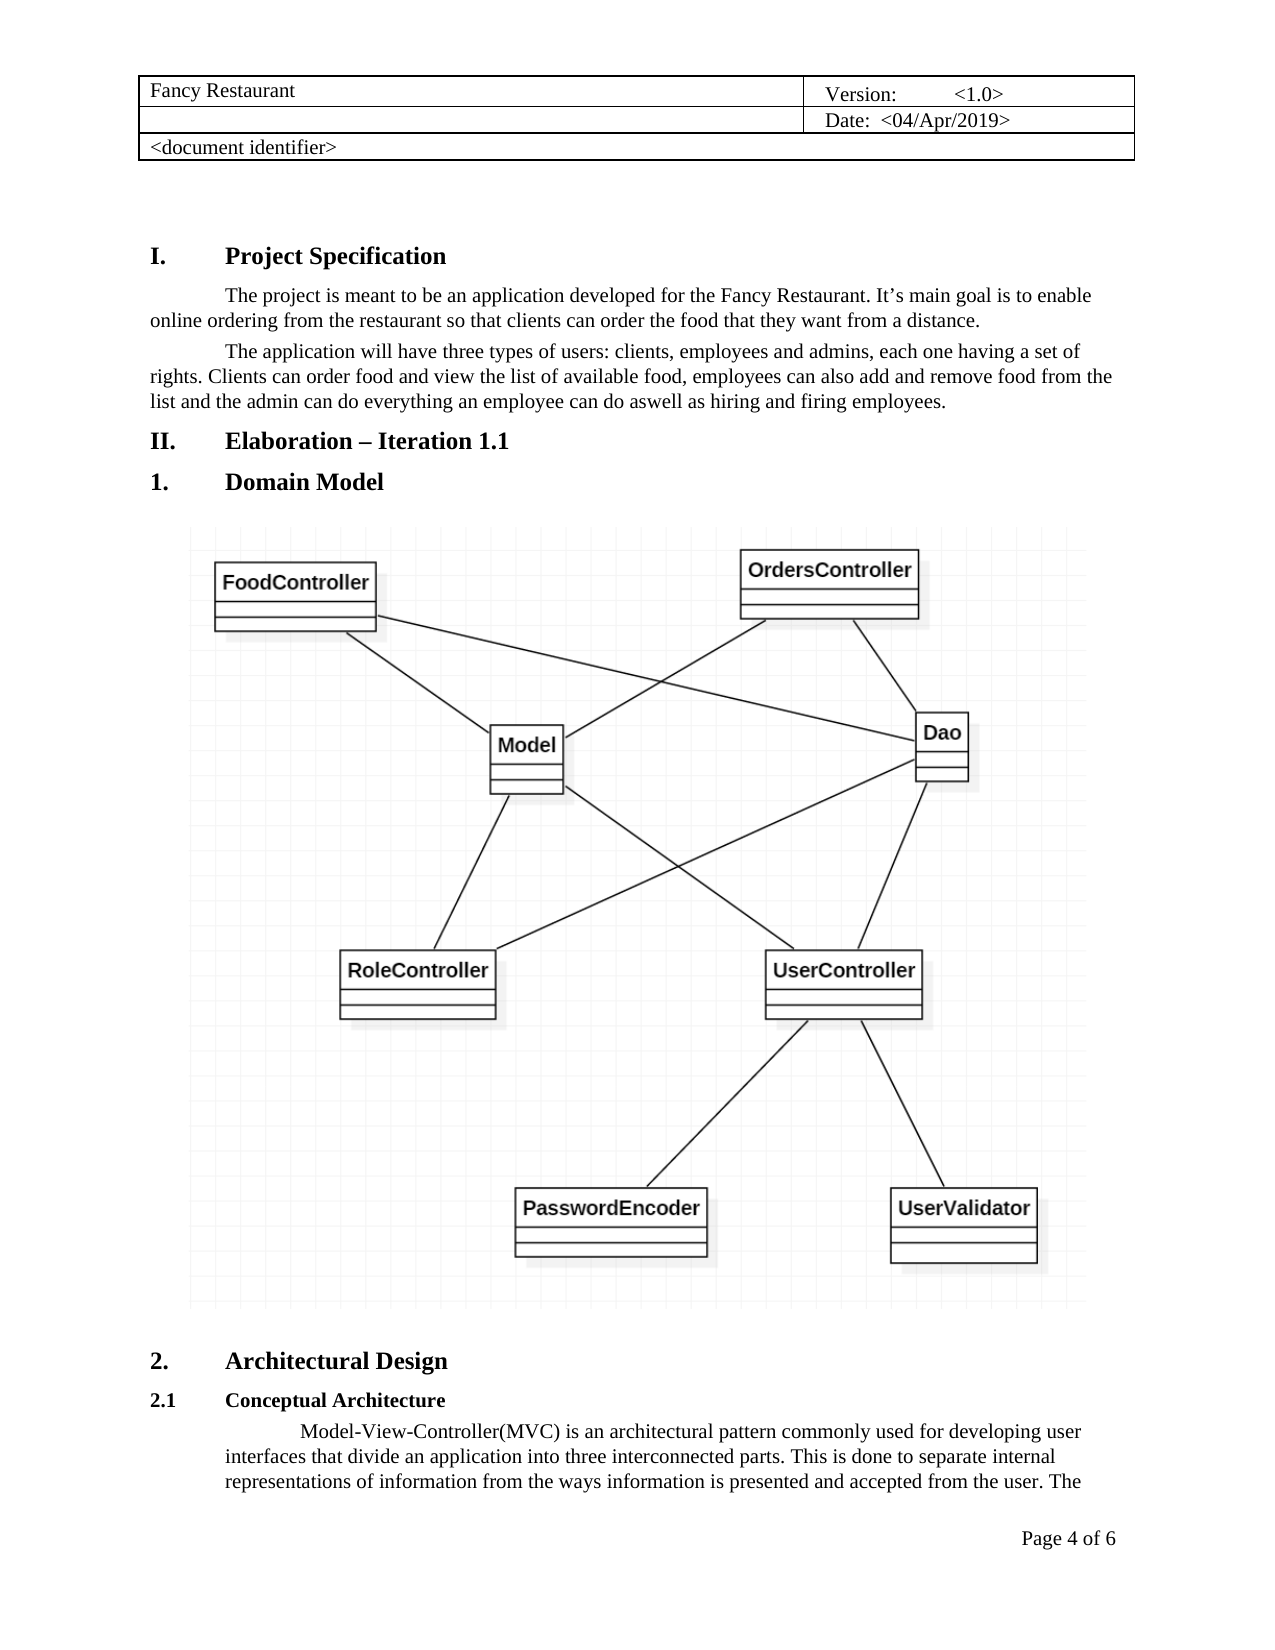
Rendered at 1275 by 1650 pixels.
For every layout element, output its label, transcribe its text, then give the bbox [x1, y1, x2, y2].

text The application will have three types of users: clients, employees and admins, each one having a set of rights. Clients can order food and view the list of available food, employees can also add and remove food from the list and the admin can do everything an employee can do aswell as hiring and firing employees. [150, 338, 1125, 413]
subtitle The project is meant to be an application developed for the Fancy Restaurant. It’s main goal is to enable online ordering from the restaurant so that clients can order the food that they want from a distance. [150, 282, 1125, 332]
subtitle Elaboration – Iteration 1.1 [150, 426, 1125, 455]
subtitle Conceptual Architecture [150, 1387, 1125, 1412]
subtitle Project Specification [150, 241, 1125, 270]
subtitle Architectural Design [150, 1346, 1125, 1375]
picture [188, 527, 1087, 1309]
subtitle Domain Model [150, 467, 1125, 496]
